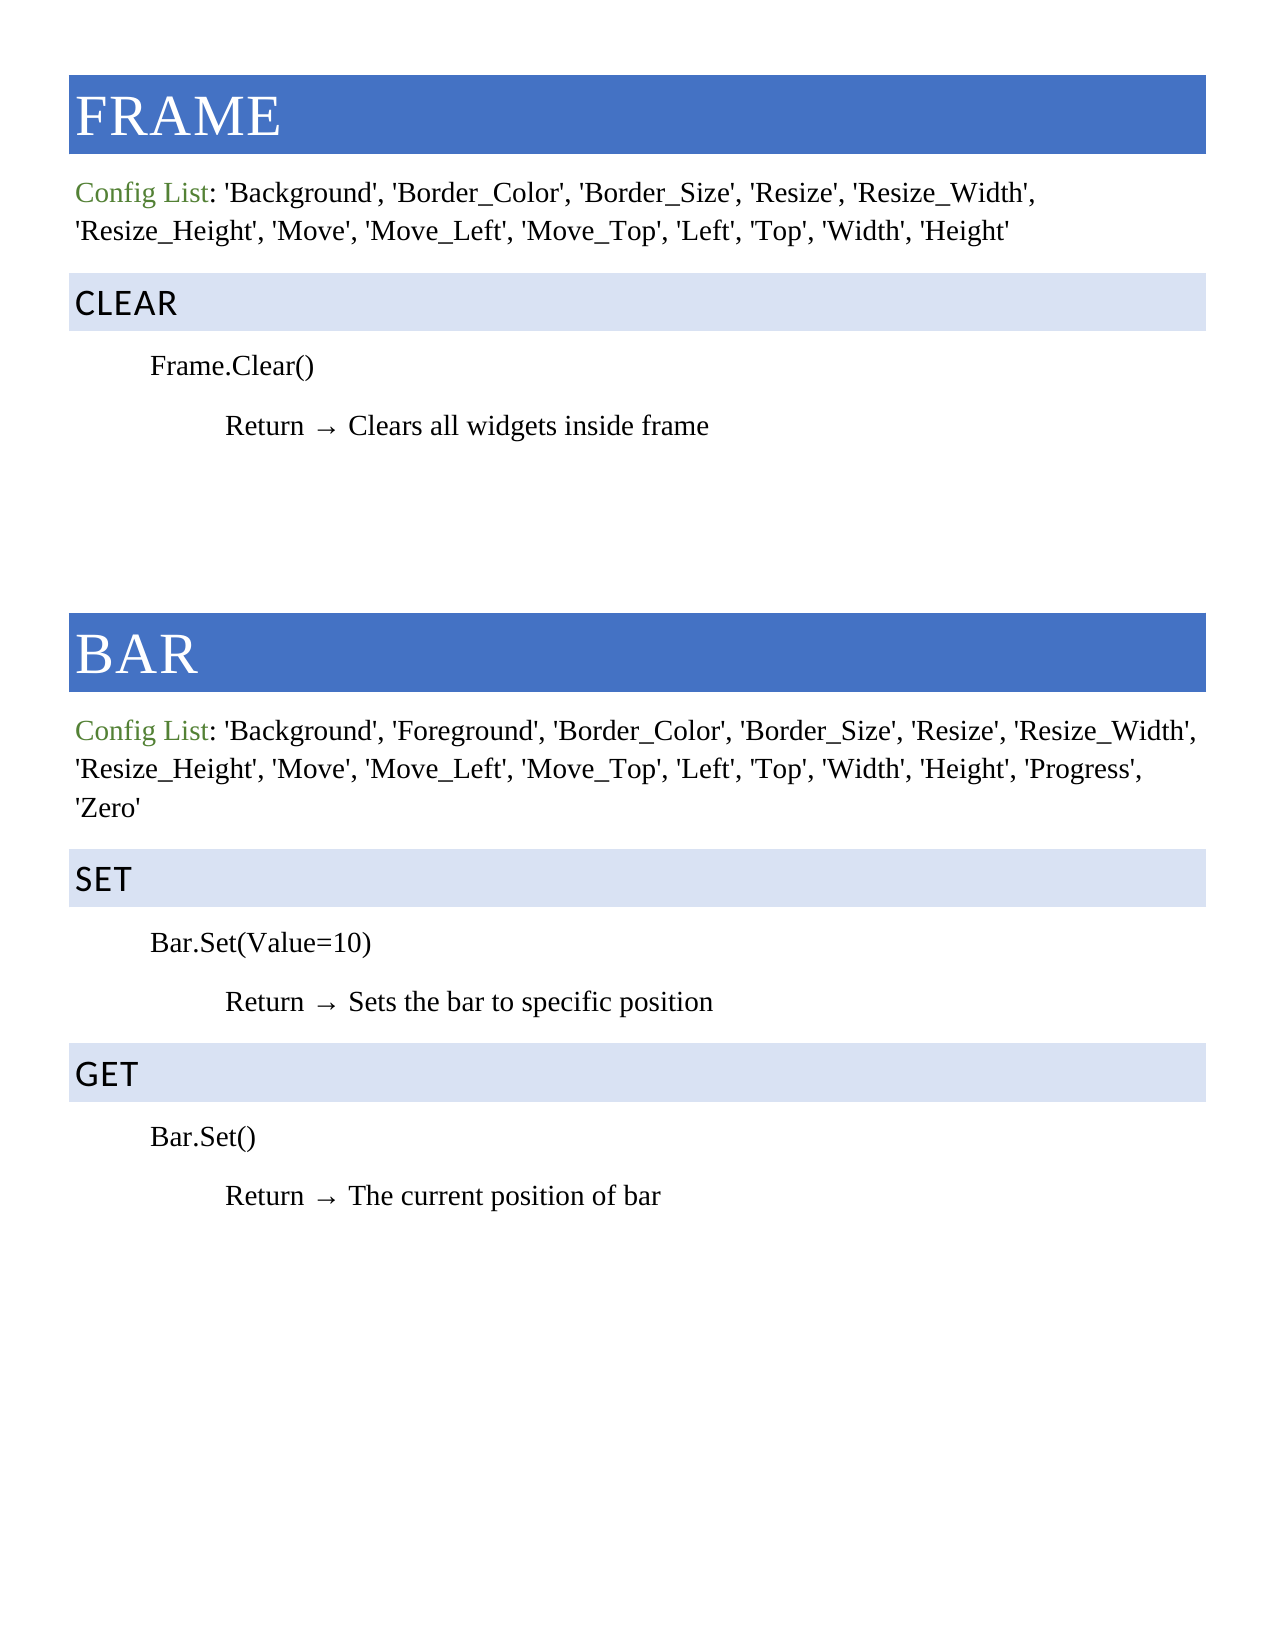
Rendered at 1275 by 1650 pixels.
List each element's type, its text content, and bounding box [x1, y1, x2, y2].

subtitle Get [75, 1050, 1200, 1096]
text Bar.Set(Value=10) [75, 925, 1200, 958]
subtitle Bar [75, 619, 1200, 686]
text Return → The current position of bar [75, 1178, 1200, 1212]
text Bar.Set() [75, 1119, 1200, 1153]
text Return → Clears all widgets inside frame [75, 408, 1200, 441]
subtitle Frame [75, 81, 1200, 148]
subtitle Set [75, 855, 1200, 901]
text Return → Sets the bar to specific position [75, 984, 1200, 1018]
text Config List: 'Background', 'Foreground', 'Border_Color', 'Border_Size', 'Resize', 'Resize_Width', 'Resize_Height', 'Move', 'Move_Left', 'Move_Top', 'Left', 'Top', 'Width', 'Height', 'Progress', 'Zero' [75, 713, 1200, 823]
text Config List: 'Background', 'Border_Color', 'Border_Size', 'Resize', 'Resize_Width', 'Resize_Height', 'Move', 'Move_Left', 'Move_Top', 'Left', 'Top', 'Width', 'Height' [75, 175, 1200, 247]
subtitle Clear [75, 279, 1200, 325]
text Frame.Clear() [75, 348, 1200, 382]
